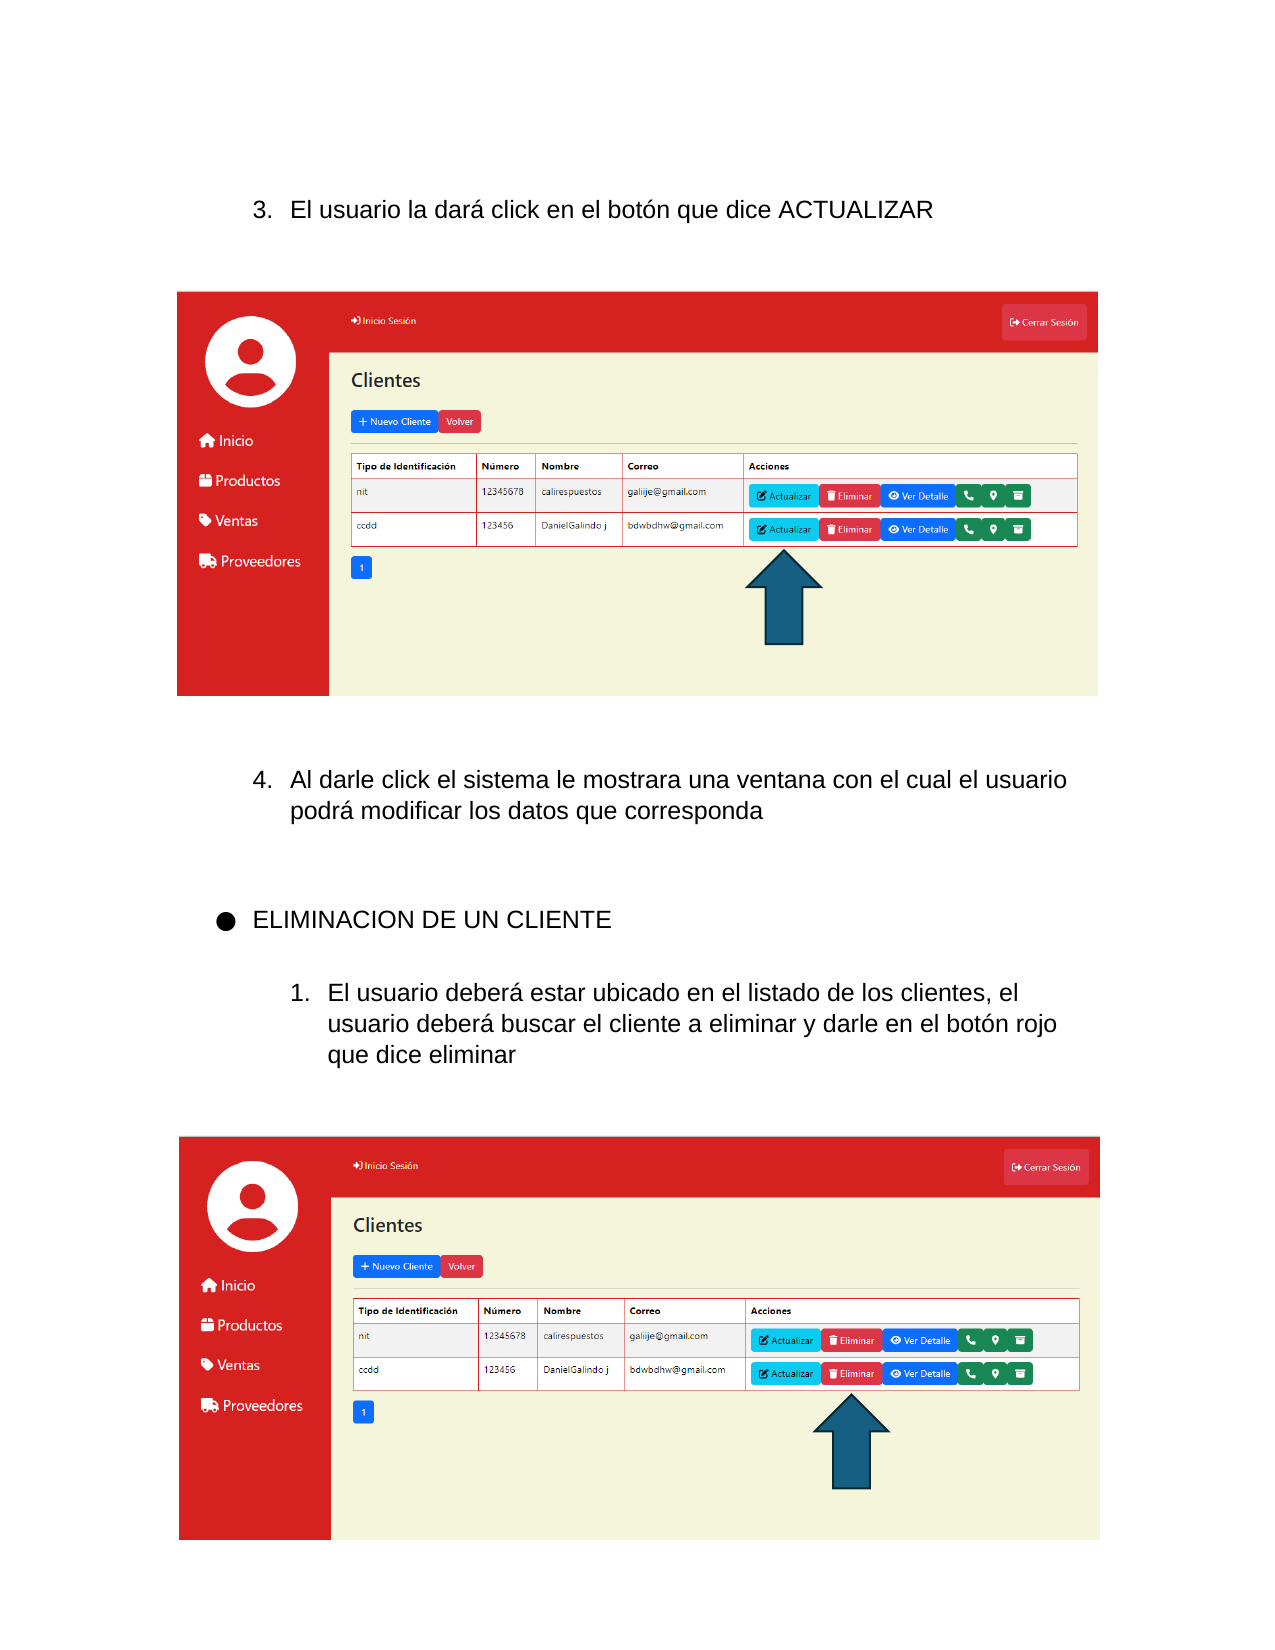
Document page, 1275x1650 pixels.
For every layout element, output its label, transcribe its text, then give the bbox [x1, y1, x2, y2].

list El usuario deberá estar ubicado en el listado de los clientes, el usuario deberá buscar el cliente a eliminar y darle en el botón rojo que dice eliminar [290, 977, 1098, 1068]
list ELIMINACION DE UN CLIENTE [215, 891, 1098, 942]
list El usuario la dará click en el botón que dice ACTUALIZAR [252, 195, 1098, 224]
picture [179, 1135, 1100, 1540]
picture [177, 290, 1098, 696]
list Al darle click el sistema le mostrara una ventana con el cual el usuario podrá modificar los datos que corresponda [252, 765, 1098, 824]
